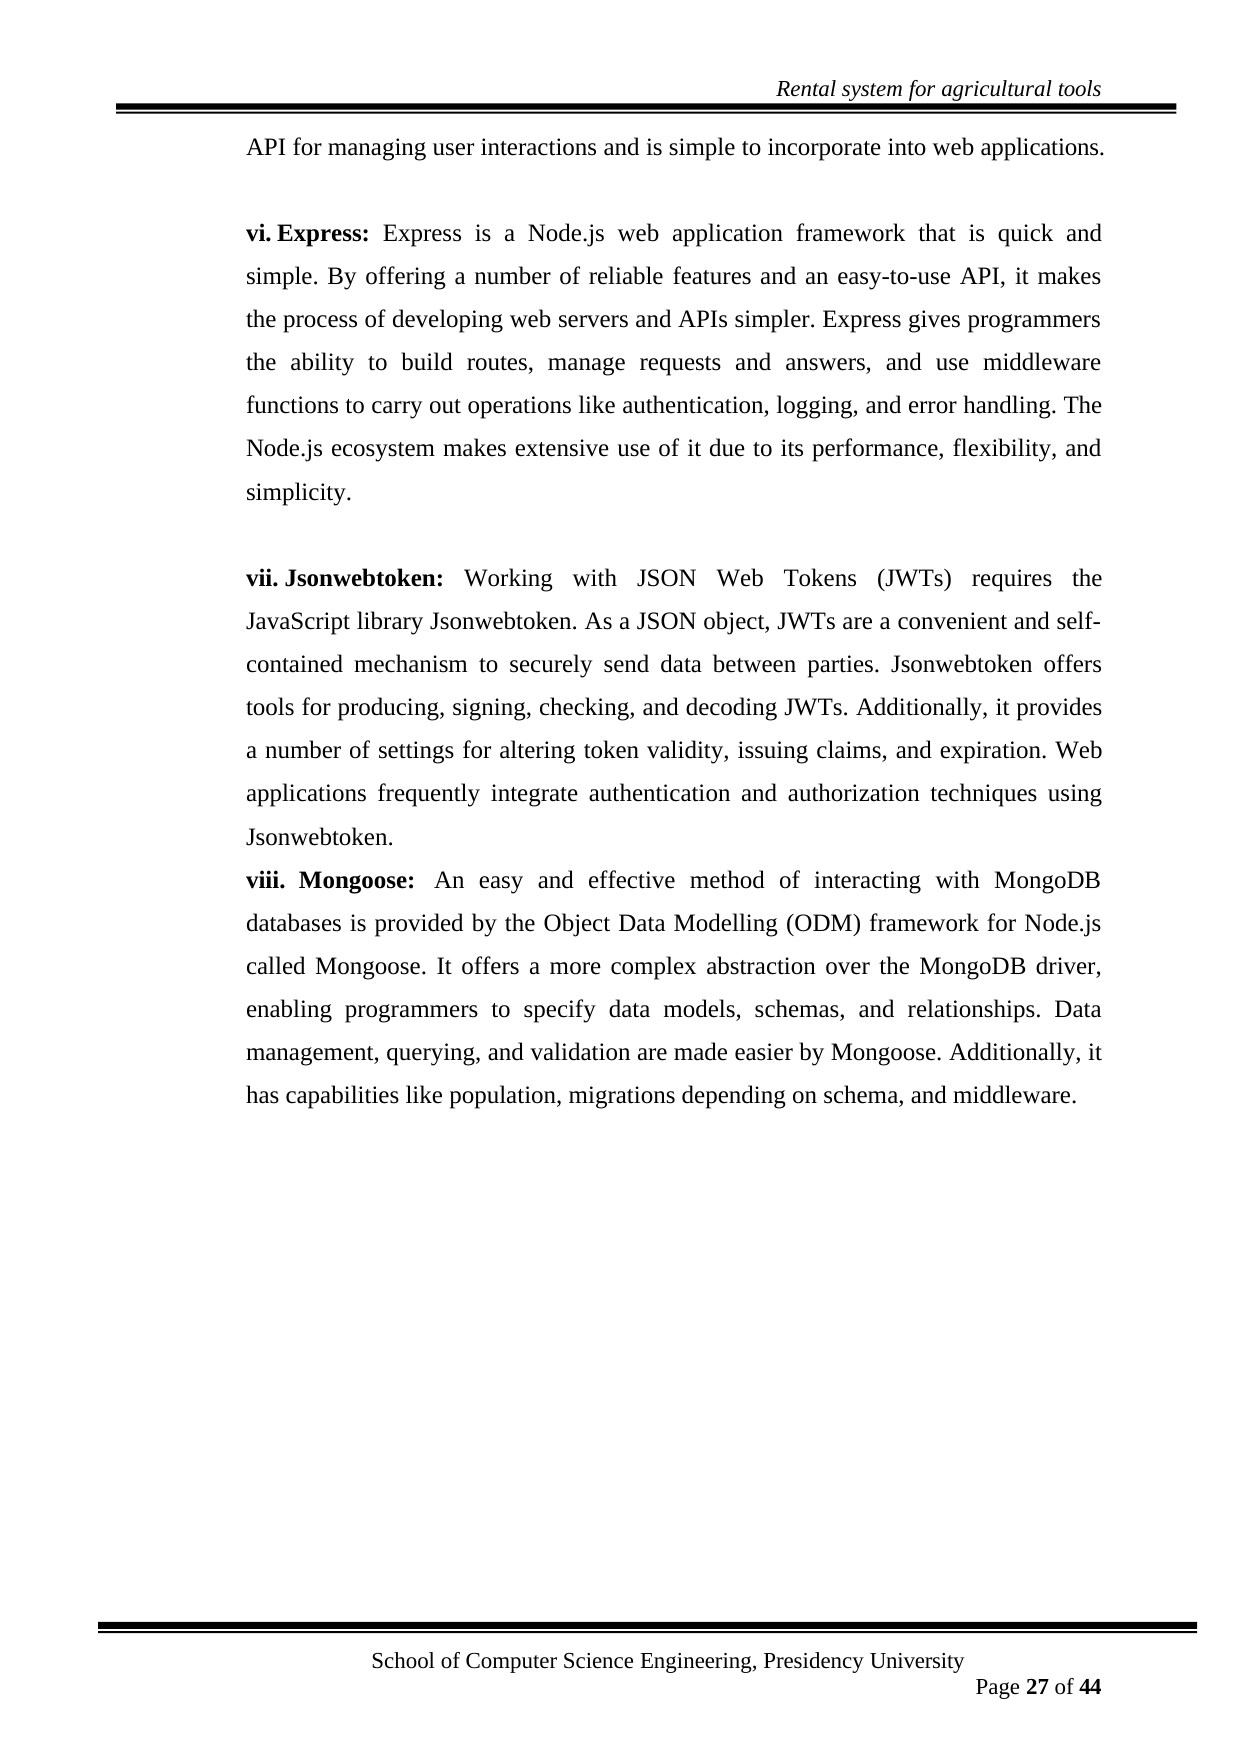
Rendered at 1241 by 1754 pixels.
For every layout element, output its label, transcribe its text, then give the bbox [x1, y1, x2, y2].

list Mongoose: An easy and effective method of interacting with MongoDB databases is provided by the Object Data Modelling (ODM) framework for Node.js called Mongoose. It offers a more complex abstraction over the MongoDB driver, enabling programmers to specify data models, schemas, and relationships. Data management, querying, and validation are made easier by Mongoose. Additionally, it has capabilities like population, migrations depending on schema, and middleware. [246, 865, 1102, 1109]
list Express: Express is a Node.js web application framework that is quick and simple. By offering a number of reliable features and an easy-to-use API, it makes the process of developing web servers and APIs simpler. Express gives programmers the ability to build routes, manage requests and answers, and use middleware functions to carry out operations like authentication, logging, and error handling. The Node.js ecosystem makes extensive use of it due to its performance, flexibility, and simplicity. [246, 218, 1102, 505]
list Jsonwebtoken: Working with JSON Web Tokens (JWTs) requires the JavaScript library Jsonwebtoken. As a JSON object, JWTs are a convenient and self-contained mechanism to securely send data between parties. Jsonwebtoken offers tools for producing, signing, checking, and decoding JWTs. Additionally, it provides a number of settings for altering token validity, issuing claims, and expiration. Web applications frequently integrate authentication and authorization techniques using Jsonwebtoken. [246, 563, 1102, 850]
text API for managing user interactions and is simple to incorporate into web applications. [246, 132, 1171, 160]
